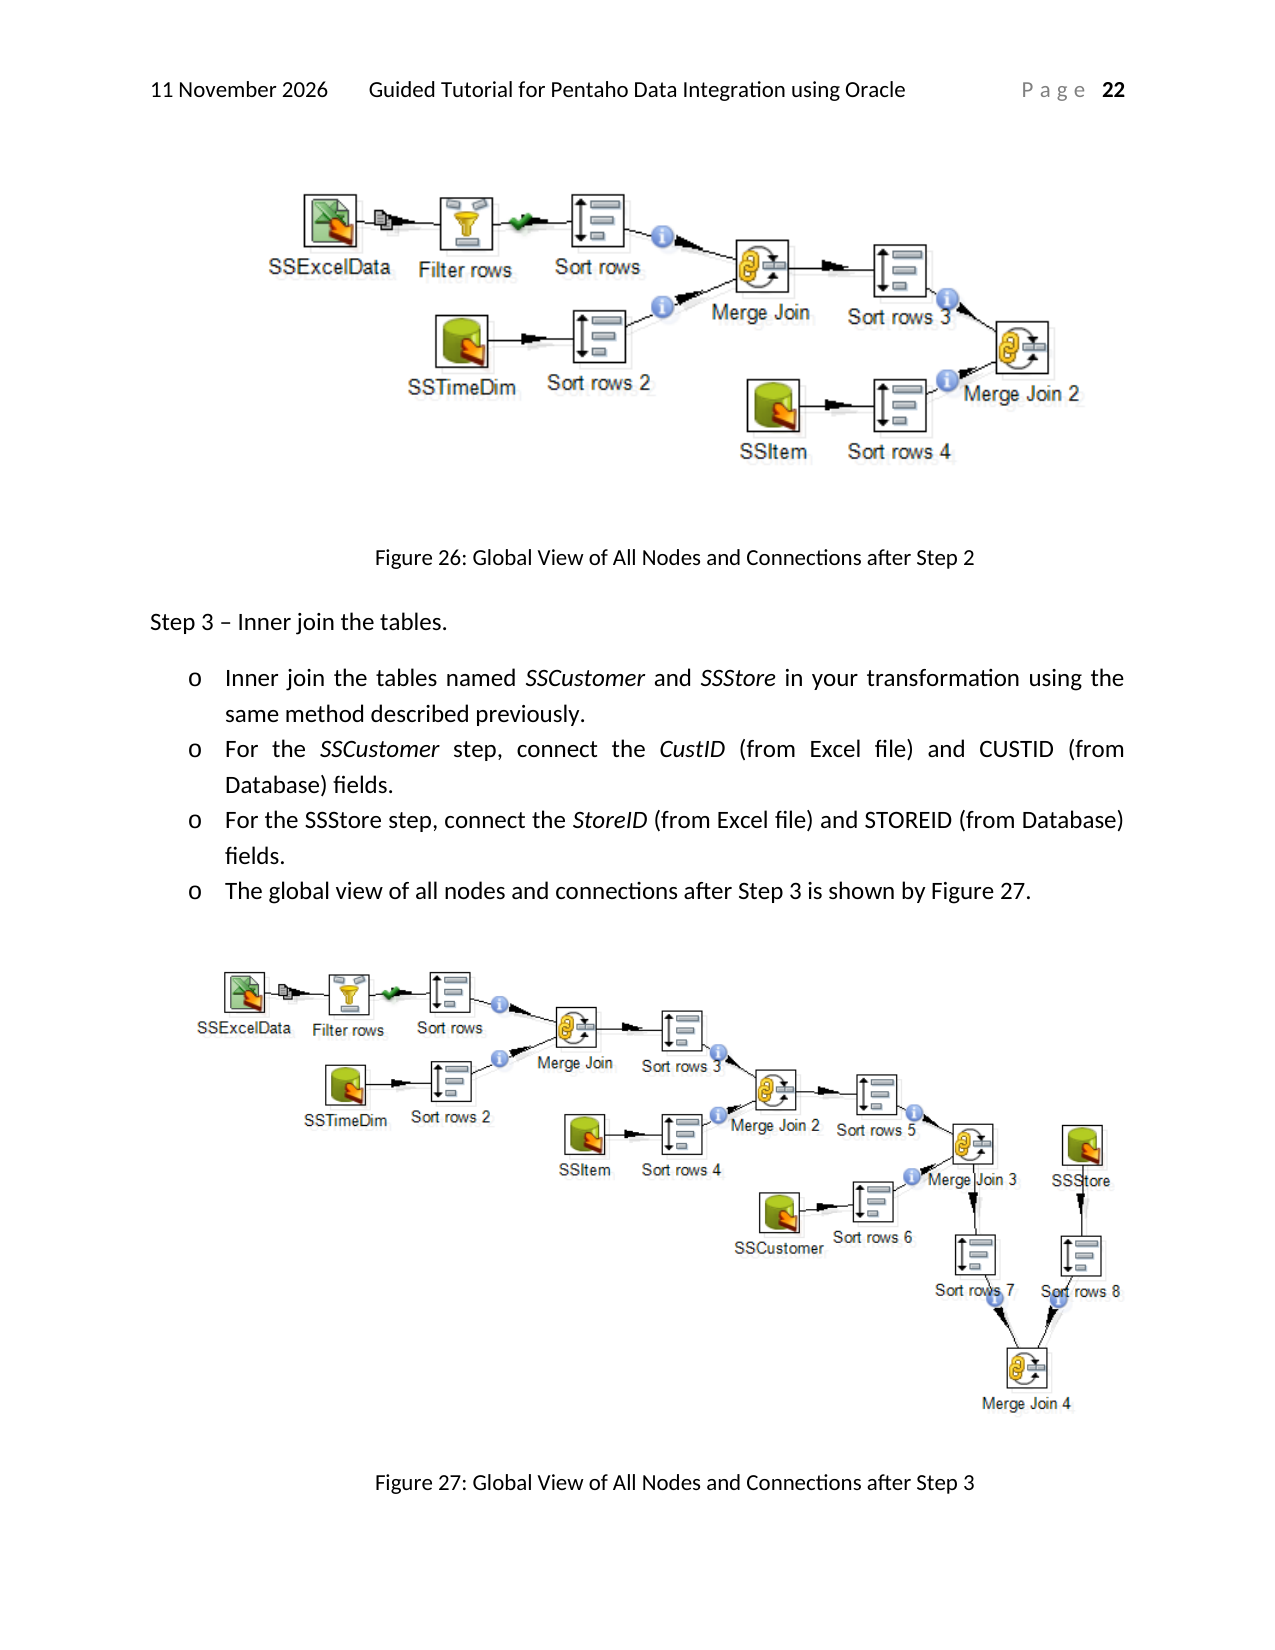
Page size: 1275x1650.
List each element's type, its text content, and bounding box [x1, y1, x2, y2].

list Figure 26: Global View of All Nodes and Connections after Step 2 [225, 543, 1125, 571]
picture [257, 150, 1093, 539]
list Figure 27: Global View of All Nodes and Connections after Step 3 [225, 1468, 1125, 1496]
list For the SSCustomer step, connect the CustID (from Excel file) and CUSTID (from Database) fields. [187, 733, 1125, 800]
text Step 3 – Inner join the tables. [150, 606, 1125, 636]
list Inner join the tables named SSCustomer and SSStore in your transformation using the same method described previously. [187, 662, 1125, 728]
list The global view of all nodes and connections after Step 3 is shown by Figure 27. [187, 876, 1125, 907]
list For the SSStore step, connect the StoreID (from Excel file) and STOREID (from Database) fields. [187, 804, 1125, 871]
picture [187, 942, 1163, 1444]
